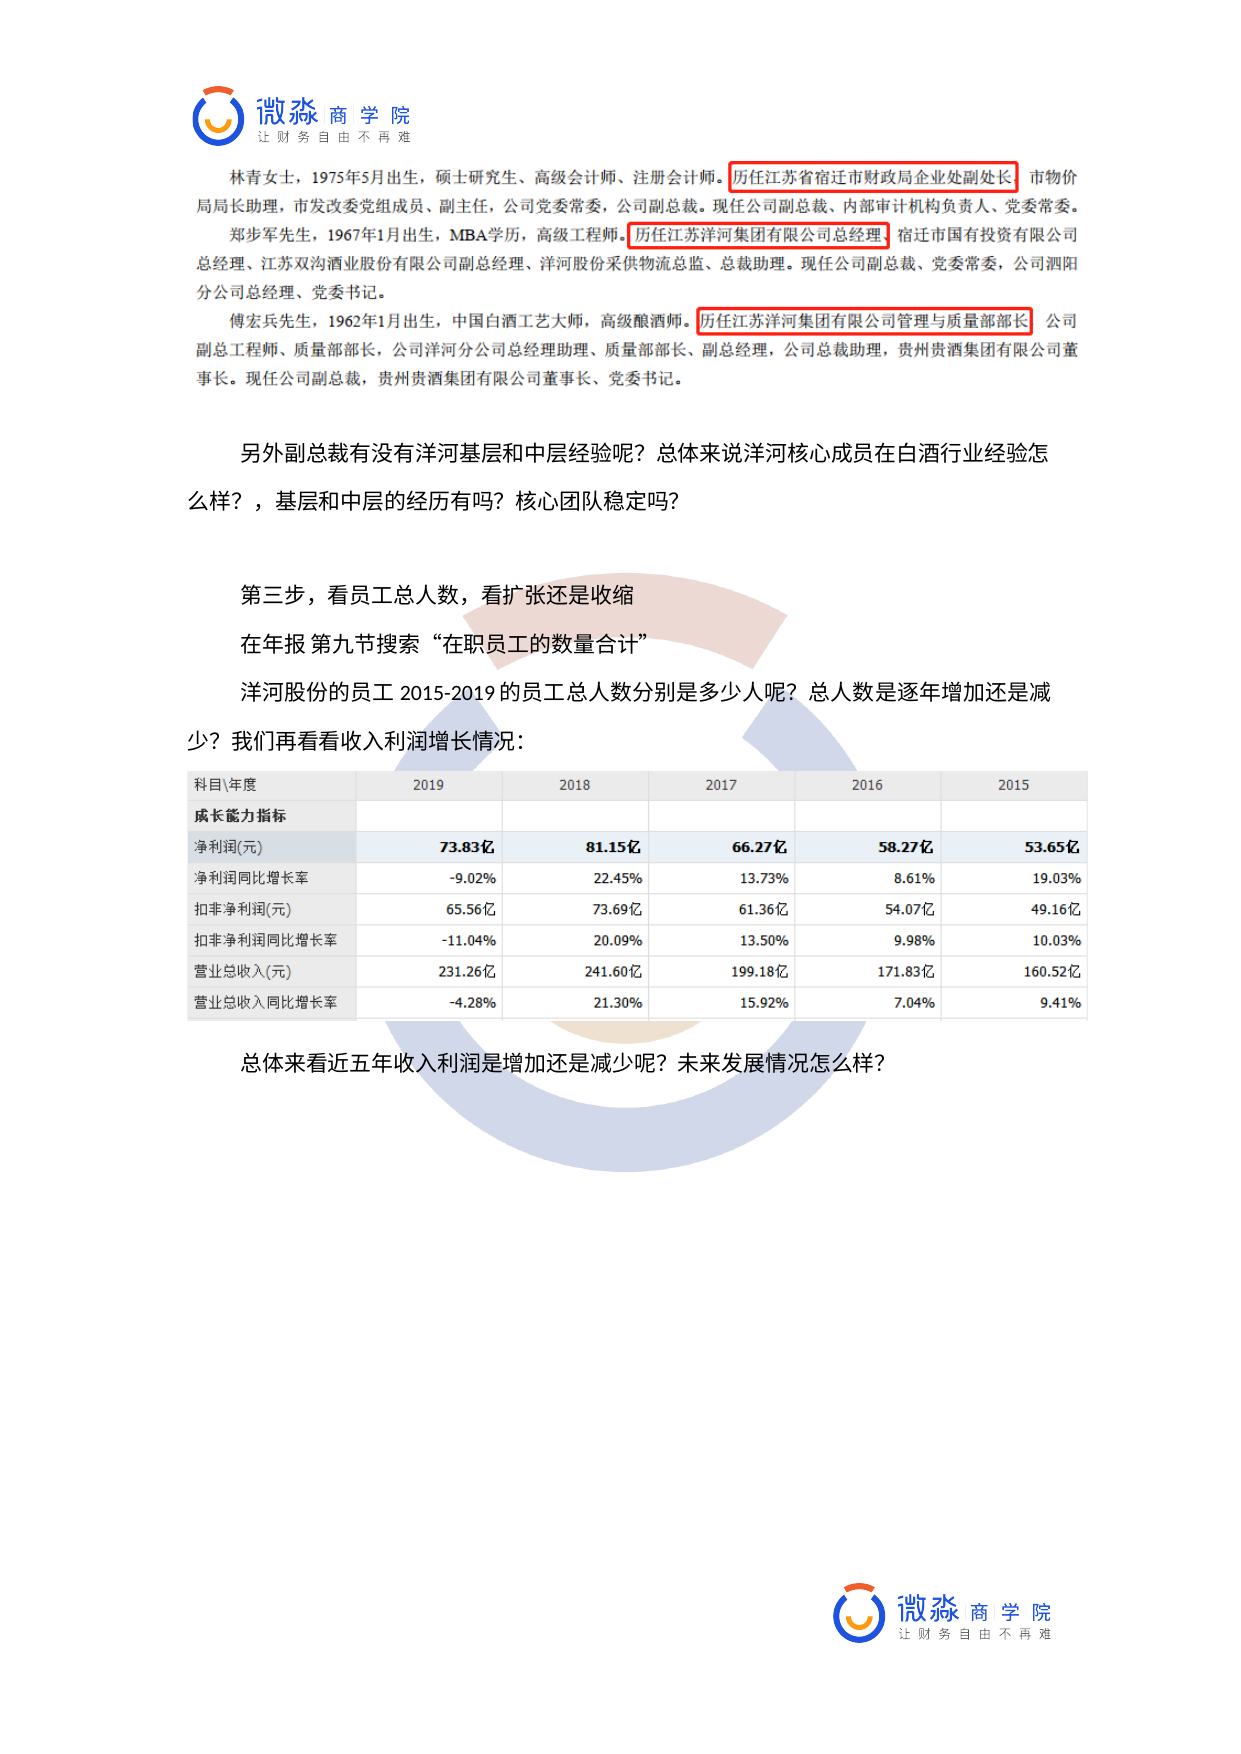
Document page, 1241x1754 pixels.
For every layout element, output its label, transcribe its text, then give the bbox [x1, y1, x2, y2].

text 总体来看近五年收入利润是增加还是减少呢？未来发展情况怎么样？ [187, 1045, 1053, 1078]
text 在年报 第九节搜索“在职员工的数量合计” [187, 626, 1053, 659]
text 第三步，看员工总人数，看扩张还是收缩 [187, 578, 1053, 611]
picture [187, 161, 1088, 392]
text 另外副总裁有没有洋河基层和中层经验呢？总体来说洋河核心成员在白酒行业经验怎么样？，基层和中层的经历有吗？核心团队稳定吗？ [187, 435, 1053, 516]
picture [192, 86, 410, 146]
picture [833, 1583, 1051, 1643]
text 洋河股份的员工2015-2019的员工总人数分别是多少人呢？总人数是逐年增加还是减少？我们再看看收入利润增长情况： [187, 675, 1053, 756]
picture [187, 771, 1088, 1021]
